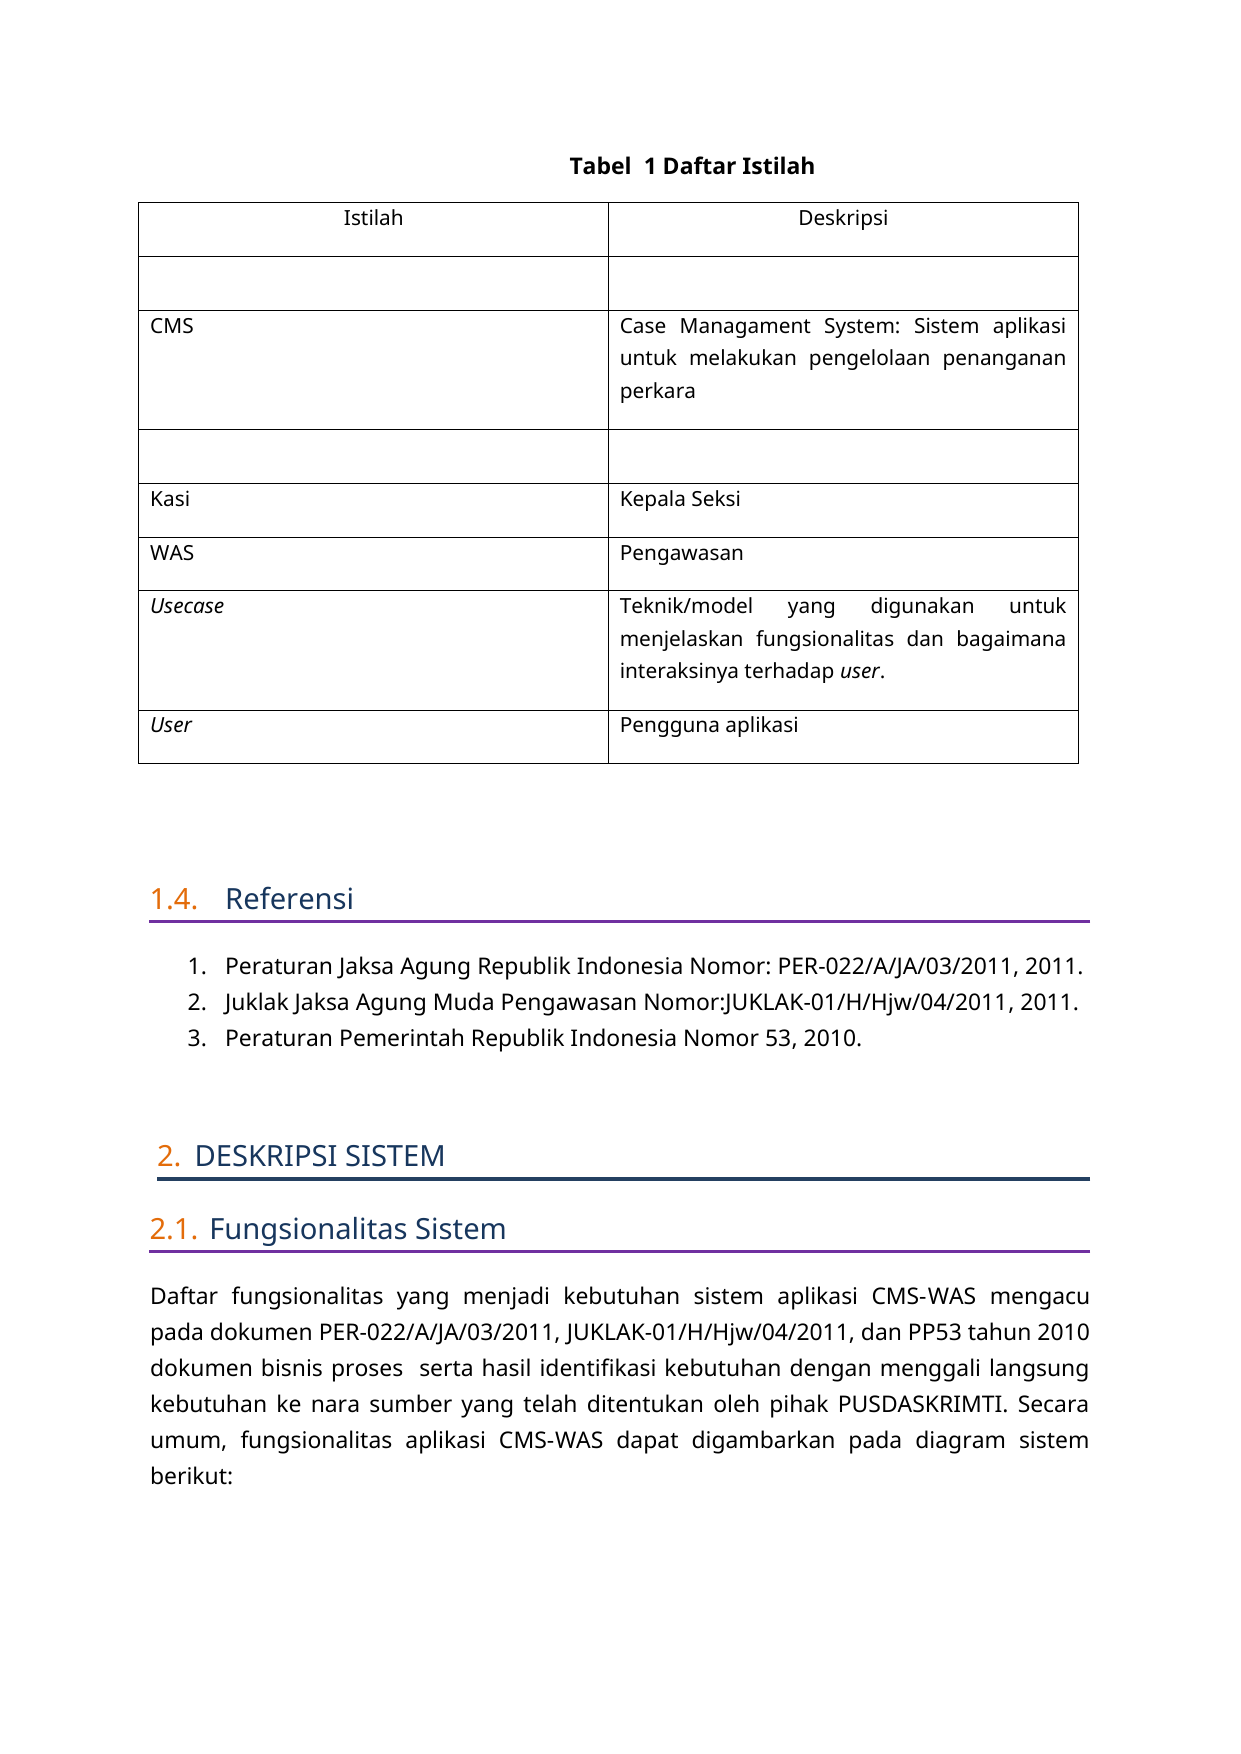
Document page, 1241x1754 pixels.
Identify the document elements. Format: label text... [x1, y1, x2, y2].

table_header Deskripsi [609, 203, 1078, 256]
list Peraturan Pemerintah Republik Indonesia Nomor 53, 2010. [187, 1021, 1090, 1053]
subtitle Referensi [149, 878, 1090, 920]
table_cell CMS [139, 311, 608, 429]
subtitle Fungsionalitas Sistem [149, 1208, 1090, 1250]
table_cell Teknik/model yang digunakan untuk menjelaskan fungsionalitas dan bagaimana interaksinya terhadap user. [609, 591, 1078, 709]
table_cell Pengguna aplikasi [609, 711, 1078, 763]
table_cell [609, 257, 1078, 310]
table_cell WAS [139, 538, 608, 590]
table_cell Kasi [139, 484, 608, 537]
table_cell Kepala Seksi [609, 484, 1078, 537]
table_cell Pengawasan [609, 538, 1078, 590]
table_cell [609, 430, 1078, 483]
text Daftar fungsionalitas yang menjadi kebutuhan sistem aplikasi CMS-WAS mengacu pada dokumen PER-022/A/JA/03/2011, JUKLAK-01/H/Hjw/04/2011, dan PP53 tahun 2010 dokumen bisnis proses serta hasil identifikasi kebutuhan dengan menggali langsung kebutuhan ke nara sumber yang telah ditentukan oleh pihak PUSDASKRIMTI. Secara umum, fungsionalitas aplikasi CMS-WAS dapat digambarkan pada diagram sistem berikut: [150, 1280, 1090, 1491]
list Peraturan Jaksa Agung Republik Indonesia Nomor: PER-022/A/JA/03/2011, 2011. [187, 949, 1090, 981]
list Juklak Jaksa Agung Muda Pengawasan Nomor:JUKLAK-01/H/Hjw/04/2011, 2011. [187, 986, 1090, 1017]
table_cell Usecase [139, 591, 608, 709]
table_cell User [139, 711, 608, 763]
table_header Istilah [139, 203, 608, 256]
table_cell Case Managament System: Sistem aplikasi untuk melakukan pengelolaan penanganan perkara [609, 311, 1078, 429]
table_cell [139, 257, 608, 310]
subtitle DESKRIPSI SISTEM [157, 1135, 1090, 1177]
table_cell [139, 430, 608, 483]
text Tabel 1 Daftar Istilah [286, 150, 1099, 181]
